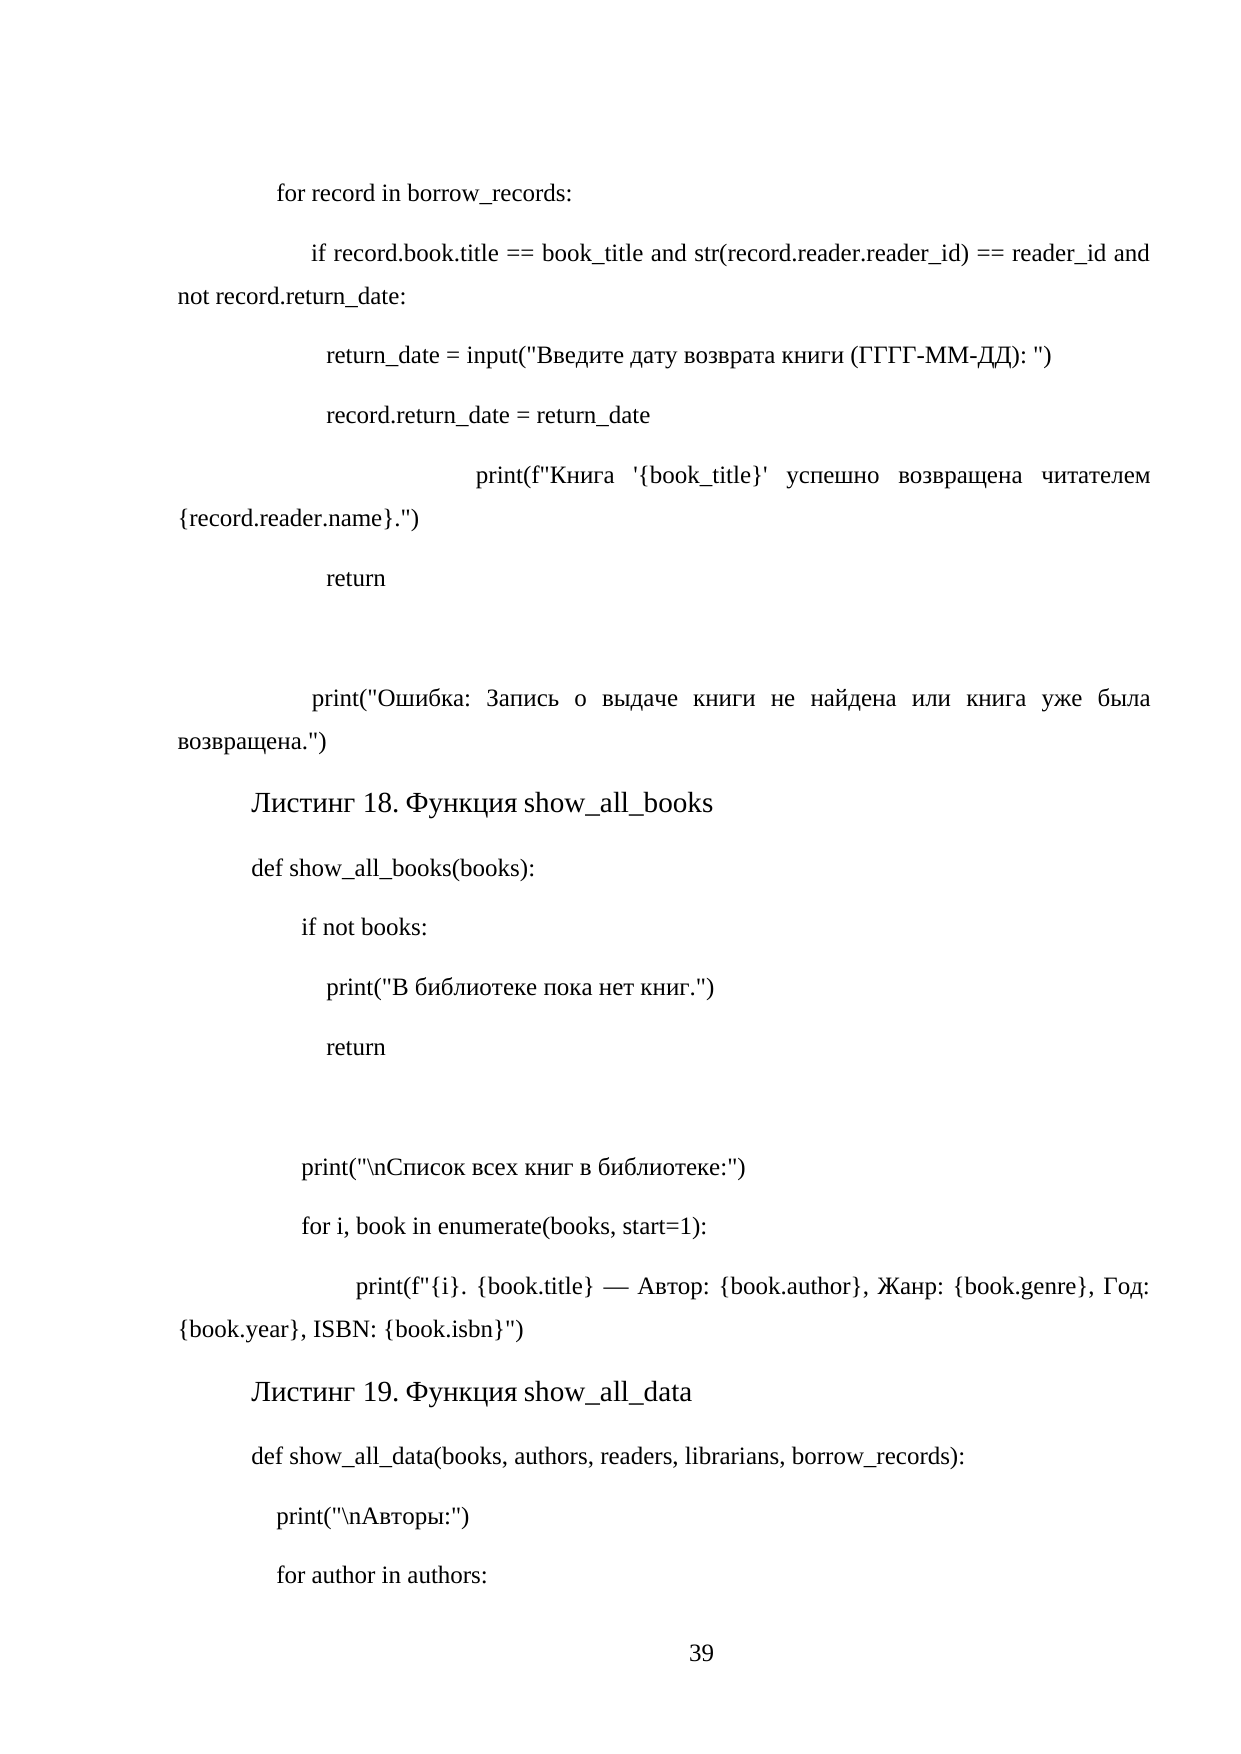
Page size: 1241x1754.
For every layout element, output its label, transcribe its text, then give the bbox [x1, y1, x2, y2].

text for i, book in enumerate(books, start=1): [177, 1211, 1152, 1240]
text return_date = input("Введите дату возврата книги (ГГГГ-ММ-ДД): ") [177, 341, 1152, 369]
text def show_all_books(books): [177, 853, 1152, 881]
text record.return_date = return_date [177, 400, 1152, 429]
text print("\nСписок всех книг в библиотеке:") [177, 1152, 1152, 1180]
text Листинг 18. Функция show_all_books [177, 786, 1152, 819]
text print(f"Книга '{book_title}' успешно возвращена читателем {record.reader.name}.") [177, 460, 1152, 532]
text if not books: [177, 912, 1152, 941]
text for author in authors: [177, 1561, 1152, 1589]
text Листинг 19. Функция show_all_data [177, 1374, 1152, 1408]
text def show_all_data(books, authors, readers, librarians, borrow_records): [177, 1441, 1152, 1470]
text for record in borrow_records: [177, 178, 1152, 207]
text print("В библиотеке пока нет книг.") [177, 972, 1152, 1001]
text print("Ошибка: Запись о выдаче книги не найдена или книга уже была возвращена.") [177, 683, 1152, 754]
text print("\nАвторы:") [177, 1501, 1152, 1529]
text if record.book.title == book_title and str(record.reader.reader_id) == reader_id and not record.return_date: [177, 238, 1152, 309]
text print(f"{i}. {book.title} — Автор: {book.author}, Жанр: {book.genre}, Год: {book.year}, ISBN: {book.isbn}") [177, 1271, 1152, 1343]
text return [177, 563, 1152, 592]
text return [177, 1032, 1152, 1061]
